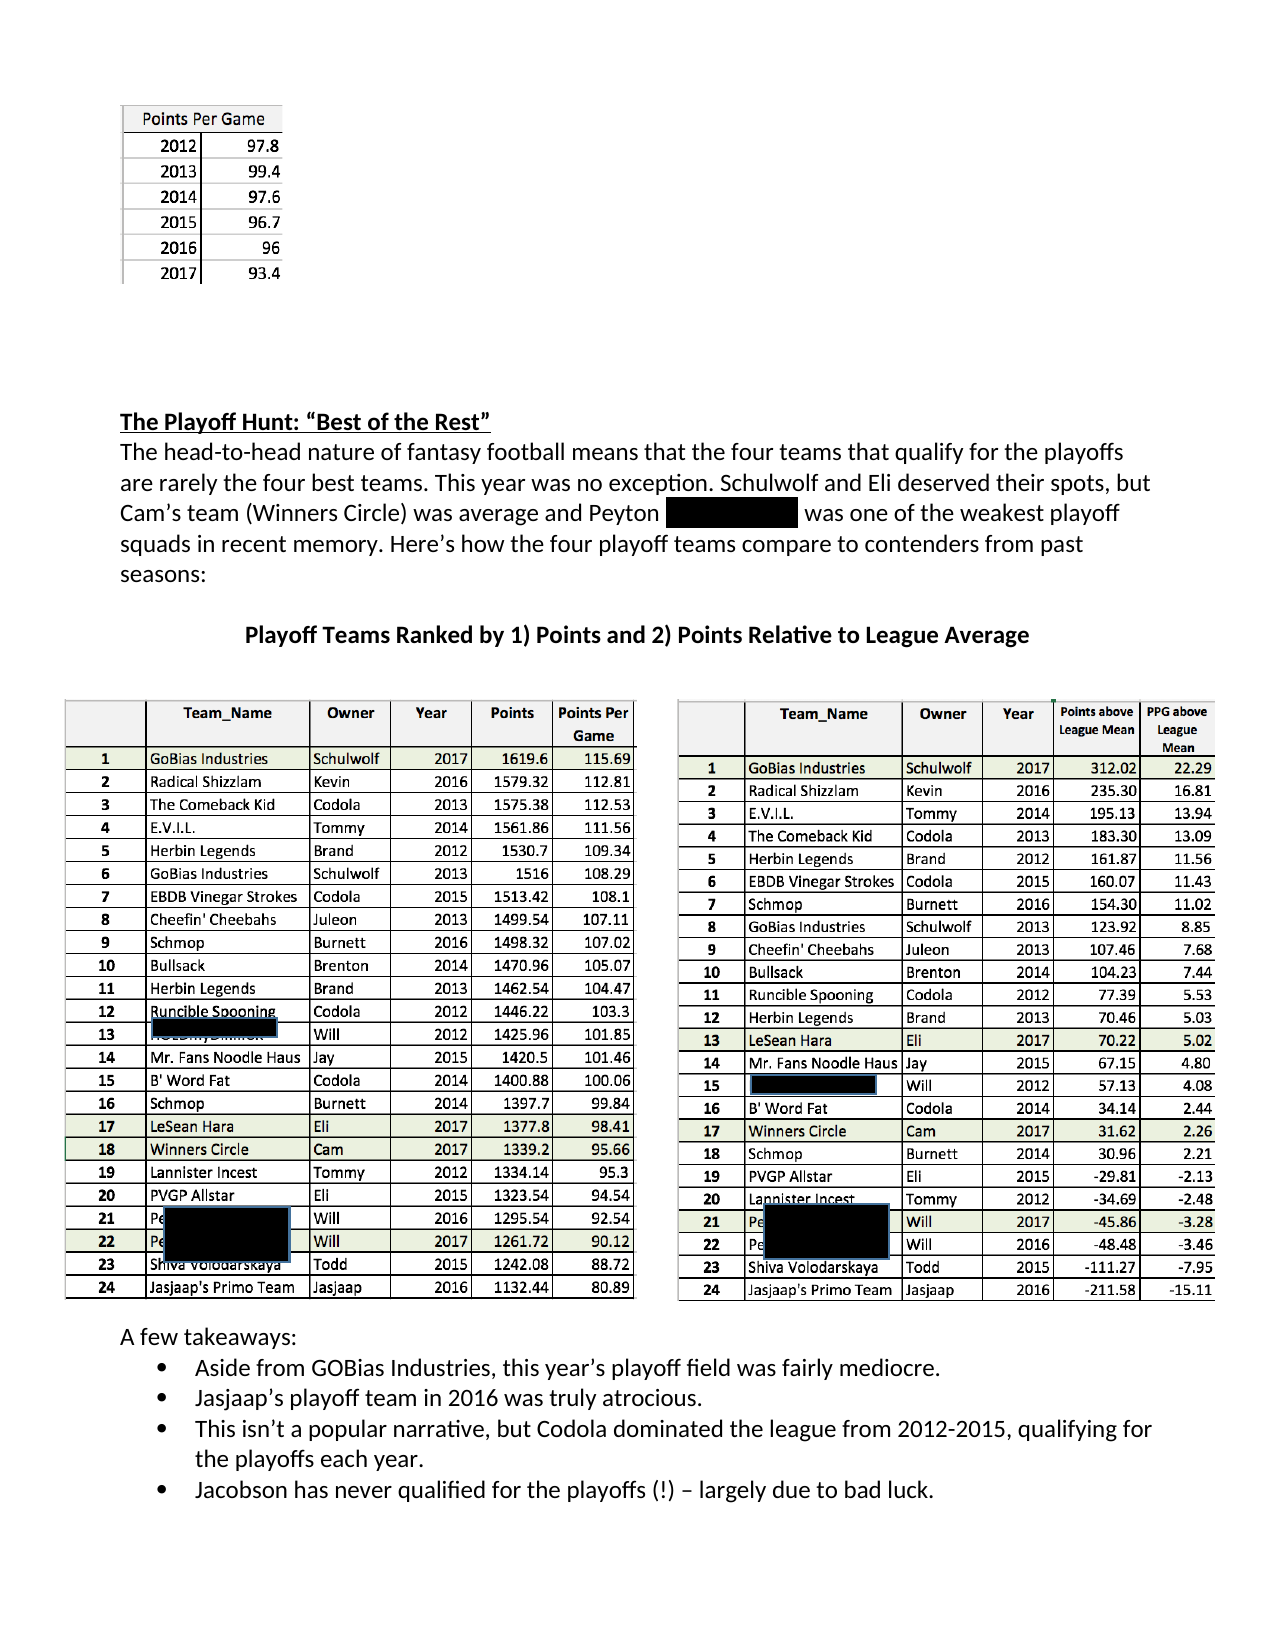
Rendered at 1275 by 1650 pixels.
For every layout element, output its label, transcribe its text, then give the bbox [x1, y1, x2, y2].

text Playoff Teams Ranked by 1) Points and 2) Points Relative to League Average [120, 619, 1155, 650]
list Aside from GOBias Industries, this year’s playoff field was fairly mediocre. [157, 1352, 1155, 1382]
list Jacobson has never qualified for the playoffs (!) – largely due to bad luck. [157, 1474, 1155, 1504]
picture [677, 699, 1215, 1301]
picture [120, 105, 283, 284]
text The Playoff Hunt: “Best of the Rest” [120, 406, 1155, 436]
picture [64, 699, 637, 1300]
list Jasjaap’s playoff team in 2016 was truly atrocious. [157, 1382, 1155, 1413]
text The head-to-head nature of fantasy football means that the four teams that qualify for the playoffs are rarely the four best teams. This year was no exception. Schulwolf and Eli deserved their spots, but Cam’s team (Winners Circle) was average and Peyton Teabag Party was one of the weakest playoff squads in recent memory. Here’s how the four playoff teams compare to contenders from past seasons: [120, 436, 1155, 589]
list This isn’t a popular narrative, but Codola dominated the league from 2012-2015, qualifying for the playoffs each year. [157, 1413, 1155, 1474]
